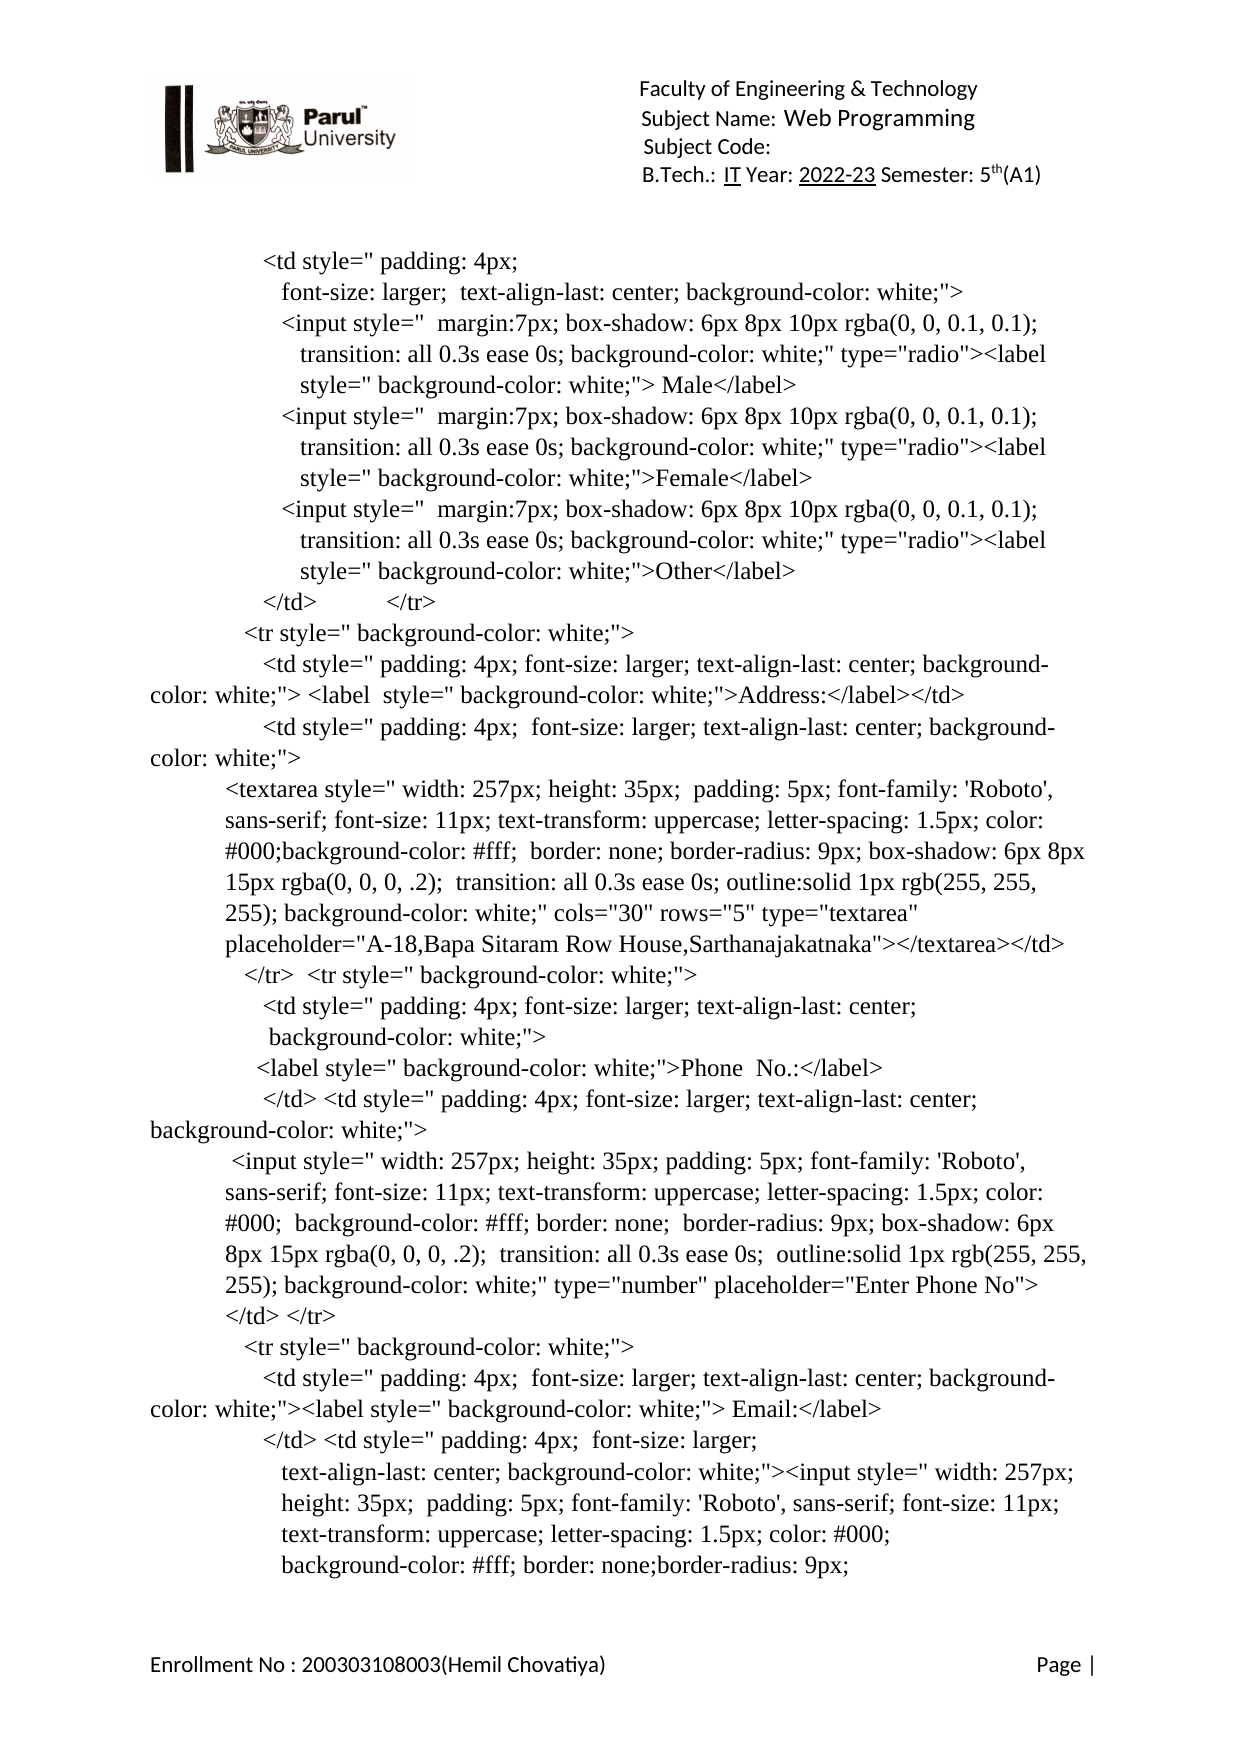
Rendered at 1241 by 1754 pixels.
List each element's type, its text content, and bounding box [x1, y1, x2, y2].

text height: 35px; padding: 5px; font-family: 'Roboto', sans-serif; font-size: 11px; [150, 1488, 1090, 1516]
text <td style=" padding: 4px; font-size: larger; text-align-last: center; background-color: white;"><label style=" background-color: white;"> Email:</label> [150, 1363, 1090, 1423]
text <tr style=" background-color: white;"> [150, 618, 1090, 647]
text style=" background-color: white;"> Male</label> [150, 370, 1090, 399]
text <textarea style=" width: 257px; height: 35px; padding: 5px; font-family: 'Roboto', sans-serif; font-size: 11px; text-transform: uppercase; letter-spacing: 1.5px; color: #000;background-color: #fff; border: none; border-radius: 9px; box-shadow: 6px 8px 15px rgba(0, 0, 0, .2); transition: all 0.3s ease 0s; outline:solid 1px rgb(255, 255, 255); background-color: white;" cols="30" rows="5" type="textarea" placeholder="A-18,Bapa Sitaram Row House,Sarthanajakatnaka"></textarea></td> [225, 774, 1090, 958]
text text-transform: uppercase; letter-spacing: 1.5px; color: #000; [150, 1519, 1090, 1547]
text transition: all 0.3s ease 0s; background-color: white;" type="radio"><label [150, 525, 1090, 554]
text </td> <td style=" padding: 4px; font-size: larger; [150, 1426, 1090, 1454]
text <input style=" margin:7px; box-shadow: 6px 8px 10px rgba(0, 0, 0.1, 0.1); [150, 308, 1090, 337]
text <input style=" margin:7px; box-shadow: 6px 8px 10px rgba(0, 0, 0.1, 0.1); [150, 494, 1090, 523]
text transition: all 0.3s ease 0s; background-color: white;" type="radio"><label [150, 432, 1090, 461]
text </td> </tr> [150, 587, 1090, 616]
text <td style=" padding: 4px; [150, 246, 1090, 275]
text <td style=" padding: 4px; font-size: larger; text-align-last: center; background-color: white;"> [150, 712, 1090, 771]
text <tr style=" background-color: white;"> [150, 1332, 1090, 1361]
text <input style=" margin:7px; box-shadow: 6px 8px 10px rgba(0, 0, 0.1, 0.1); [150, 401, 1090, 430]
text style=" background-color: white;">Female</label> [150, 463, 1090, 492]
text <td style=" padding: 4px; font-size: larger; text-align-last: center; background-color: white;"> <label style=" background-color: white;">Address:</label></td> [150, 649, 1090, 709]
text background-color: #fff; border: none;border-radius: 9px; [150, 1550, 1090, 1578]
text text-align-last: center; background-color: white;"><input style=" width: 257px; [150, 1457, 1090, 1485]
text <input style=" width: 257px; height: 35px; padding: 5px; font-family: 'Roboto', sans-serif; font-size: 11px; text-transform: uppercase; letter-spacing: 1.5px; color: #000; background-color: #fff; border: none; border-radius: 9px; box-shadow: 6px 8px 15px rgba(0, 0, 0, .2); transition: all 0.3s ease 0s; outline:solid 1px rgb(255, 255, 255); background-color: white;" type="number" placeholder="Enter Phone No"> </td> </tr> [225, 1146, 1090, 1330]
text font-size: larger; text-align-last: center; background-color: white;"> [150, 277, 1090, 306]
text <label style=" background-color: white;">Phone No.:</label> [150, 1053, 1090, 1082]
text background-color: white;"> [150, 1022, 1090, 1051]
text style=" background-color: white;">Other</label> [150, 556, 1090, 585]
text <td style=" padding: 4px; font-size: larger; text-align-last: center; [150, 991, 1090, 1020]
text </td> <td style=" padding: 4px; font-size: larger; text-align-last: center; background-color: white;"> [150, 1084, 1090, 1144]
text </tr> <tr style=" background-color: white;"> [150, 960, 1090, 989]
picture [150, 73, 411, 182]
text transition: all 0.3s ease 0s; background-color: white;" type="radio"><label [150, 339, 1090, 368]
